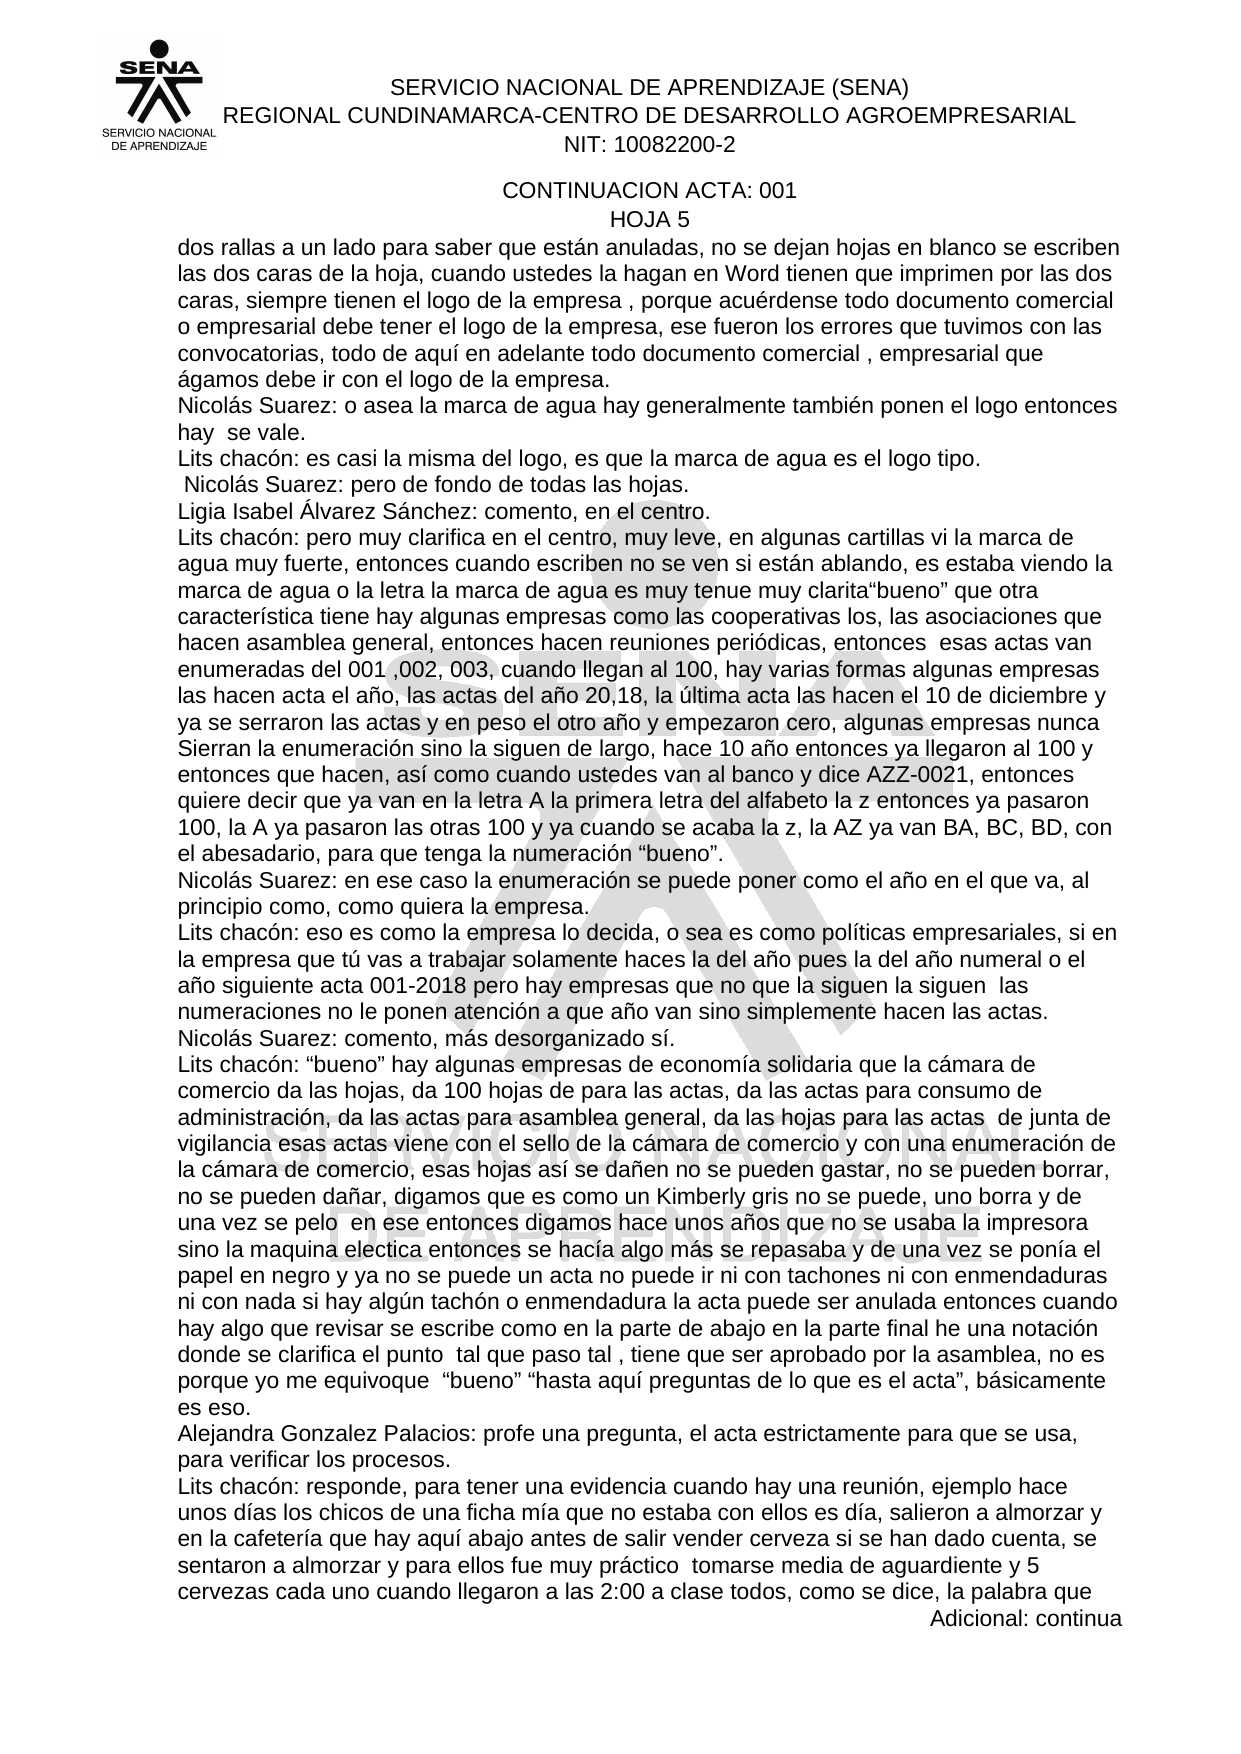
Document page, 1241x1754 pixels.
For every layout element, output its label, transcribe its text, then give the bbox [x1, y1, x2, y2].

text Lits chacón: “bueno” hay algunas empresas de economía solidaria que la cámara de comercio da las hojas, da 100 hojas de para las actas, da las actas para consumo de administración, da las actas para asamblea general, da las hojas para las actas de junta de vigilancia esas actas viene con el sello de la cámara de comercio y con una enumeración de la cámara de comercio, esas hojas así se dañen no se pueden gastar, no se pueden borrar, no se pueden dañar, digamos que es como un Kimberly gris no se puede, uno borra y de una vez se pelo en ese entonces digamos hace unos años que no se usaba la impresora sino la maquina electica entonces se hacía algo más se repasaba y de una vez se ponía el papel en negro y ya no se puede un acta no puede ir ni con tachones ni con enmendaduras ni con nada si hay algún tachón o enmendadura la acta puede ser anulada entonces cuando hay algo que revisar se escribe como en la parte de abajo en la parte final he una notación donde se clarifica el punto tal que paso tal , tiene que ser aprobado por la asamblea, no es porque yo me equivoque “bueno” “hasta aquí preguntas de lo que es el acta”, básicamente es eso. [177, 1051, 1122, 1420]
text Alejandra Gonzalez Palacios: profe una pregunta, el acta estrictamente para que se usa, para verificar los procesos. [177, 1420, 1122, 1473]
text Nicolás Suarez: o asea la marca de agua hay generalmente también ponen el logo entonces hay se vale. [177, 392, 1122, 445]
text Lits chacón: responde, para tener una evidencia cuando hay una reunión, ejemplo hace unos días los chicos de una ficha mía que no estaba con ellos es día, salieron a almorzar y en la cafetería que hay aquí abajo antes de salir vender cerveza si se han dado cuenta, se sentaron a almorzar y para ellos fue muy práctico tomarse media de aguardiente y 5 cervezas cada uno cuando llegaron a las 2:00 a clase todos, como se dice, la palabra que [177, 1473, 1122, 1604]
text CONTINUACION ACTA: 001 [177, 177, 1122, 203]
text Nicolás Suarez: pero de fondo de todas las hojas. [177, 471, 1122, 498]
picture [98, 33, 218, 153]
text dos rallas a un lado para saber que están anuladas, no se dejan hojas en blanco se escriben las dos caras de la hoja, cuando ustedes la hagan en Word tienen que imprimen por las dos caras, siempre tienen el logo de la empresa , porque acuérdense todo documento comercial o empresarial debe tener el logo de la empresa, ese fueron los errores que tuvimos con las convocatorias, todo de aquí en adelante todo documento comercial , empresarial que ágamos debe ir con el logo de la empresa. [177, 234, 1122, 392]
text Nicolás Suarez: comento, más desorganizado sí. [177, 1025, 1122, 1051]
text Ligia Isabel Álvarez Sánchez: comento, en el centro. [177, 498, 1122, 524]
text Nicolás Suarez: en ese caso la enumeración se puede poner como el año en el que va, al principio como, como quiera la empresa. [177, 867, 1122, 919]
text HOJA 5 [177, 206, 1122, 232]
text Lits chacón: es casi la misma del logo, es que la marca de agua es el logo tipo. [177, 445, 1122, 471]
text Lits chacón: eso es como la empresa lo decida, o sea es como políticas empresariales, si en la empresa que tú vas a trabajar solamente haces la del año pues la del año numeral o el año siguiente acta 001-2018 pero hay empresas que no que la siguen la siguen las numeraciones no le ponen atención a que año van sino simplemente hacen las actas. [177, 919, 1122, 1025]
text Sierran la enumeración sino la siguen de largo, hace 10 año entonces ya llegaron al 100 y entonces que hacen, así como cuando ustedes van al banco y dice AZZ-0021, entonces quiere decir que ya van en la letra A la primera letra del alfabeto la z entonces ya pasaron 100, la A ya pasaron las otras 100 y ya cuando se acaba la z, la AZ ya van BA, BC, BD, con el abesadario, para que tenga la numeración “bueno”. [177, 735, 1122, 867]
text Adicional: continua [177, 1604, 1122, 1631]
text Lits chacón: pero muy clarifica en el centro, muy leve, en algunas cartillas vi la marca de agua muy fuerte, entonces cuando escriben no se ven si están ablando, es estaba viendo la marca de agua o la letra la marca de agua es muy tenue muy clarita“bueno” que otra característica tiene hay algunas empresas como las cooperativas los, las asociaciones que hacen asamblea general, entonces hacen reuniones periódicas, entonces esas actas van enumeradas del 001 ,002, 003, cuando llegan al 100, hay varias formas algunas empresas las hacen acta el año, las actas del año 20,18, la última acta las hacen el 10 de diciembre y ya se serraron las actas y en peso el otro año y empezaron cero, algunas empresas nunca [177, 524, 1122, 735]
